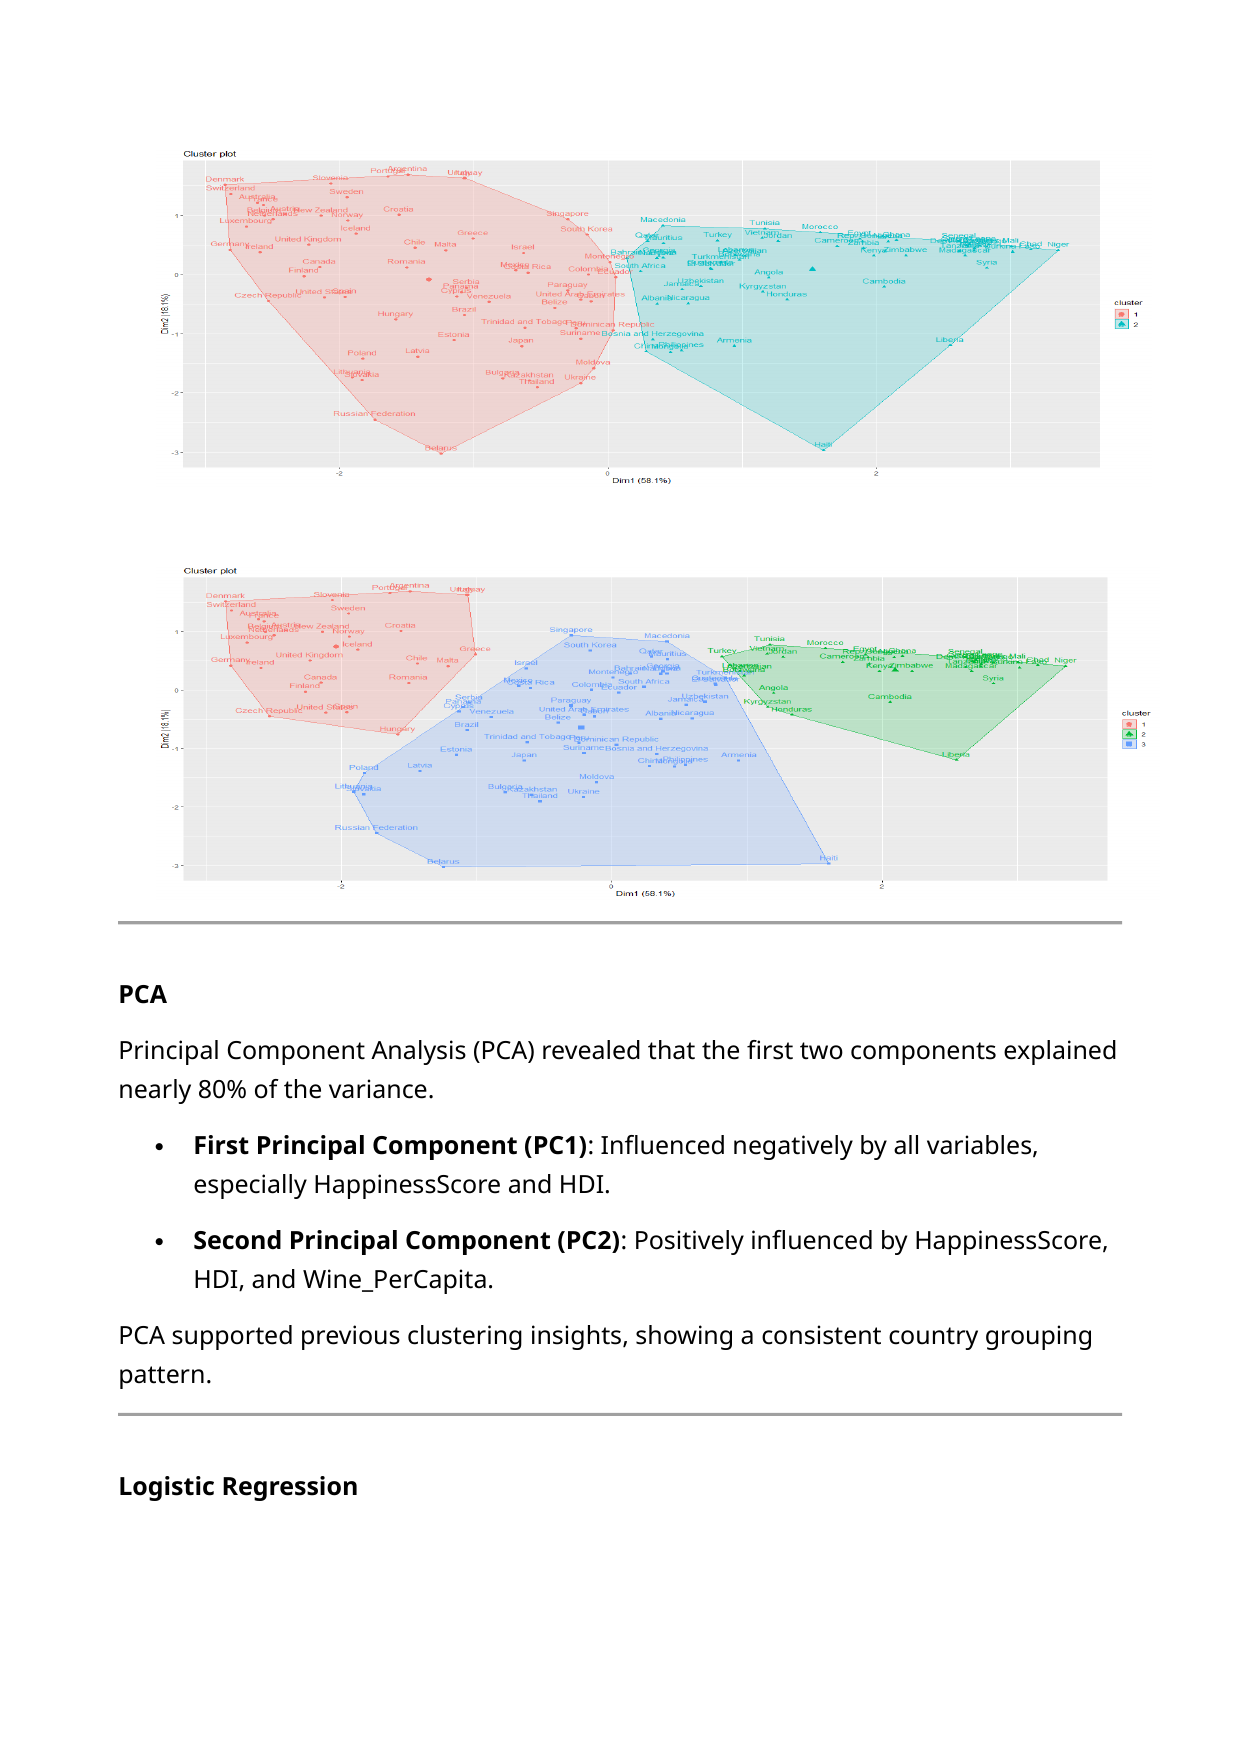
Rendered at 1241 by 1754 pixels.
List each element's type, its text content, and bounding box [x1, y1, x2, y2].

picture [155, 564, 1160, 900]
list First Principal Component (PC1): Influenced negatively by all variables, especially HappinessScore and HDI. [156, 1128, 1122, 1201]
text Logistic Regression [118, 1469, 1122, 1503]
picture [155, 147, 1152, 487]
text Principal Component Analysis (PCA) revealed that the first two components explained nearly 80% of the variance. [118, 1033, 1122, 1106]
text PCA [118, 977, 1122, 1011]
list Second Principal Component (PC2): Positively influenced by HappinessScore, HDI, and Wine_PerCapita. [156, 1223, 1122, 1296]
text PCA supported previous clustering insights, showing a consistent country grouping pattern. [118, 1318, 1122, 1391]
